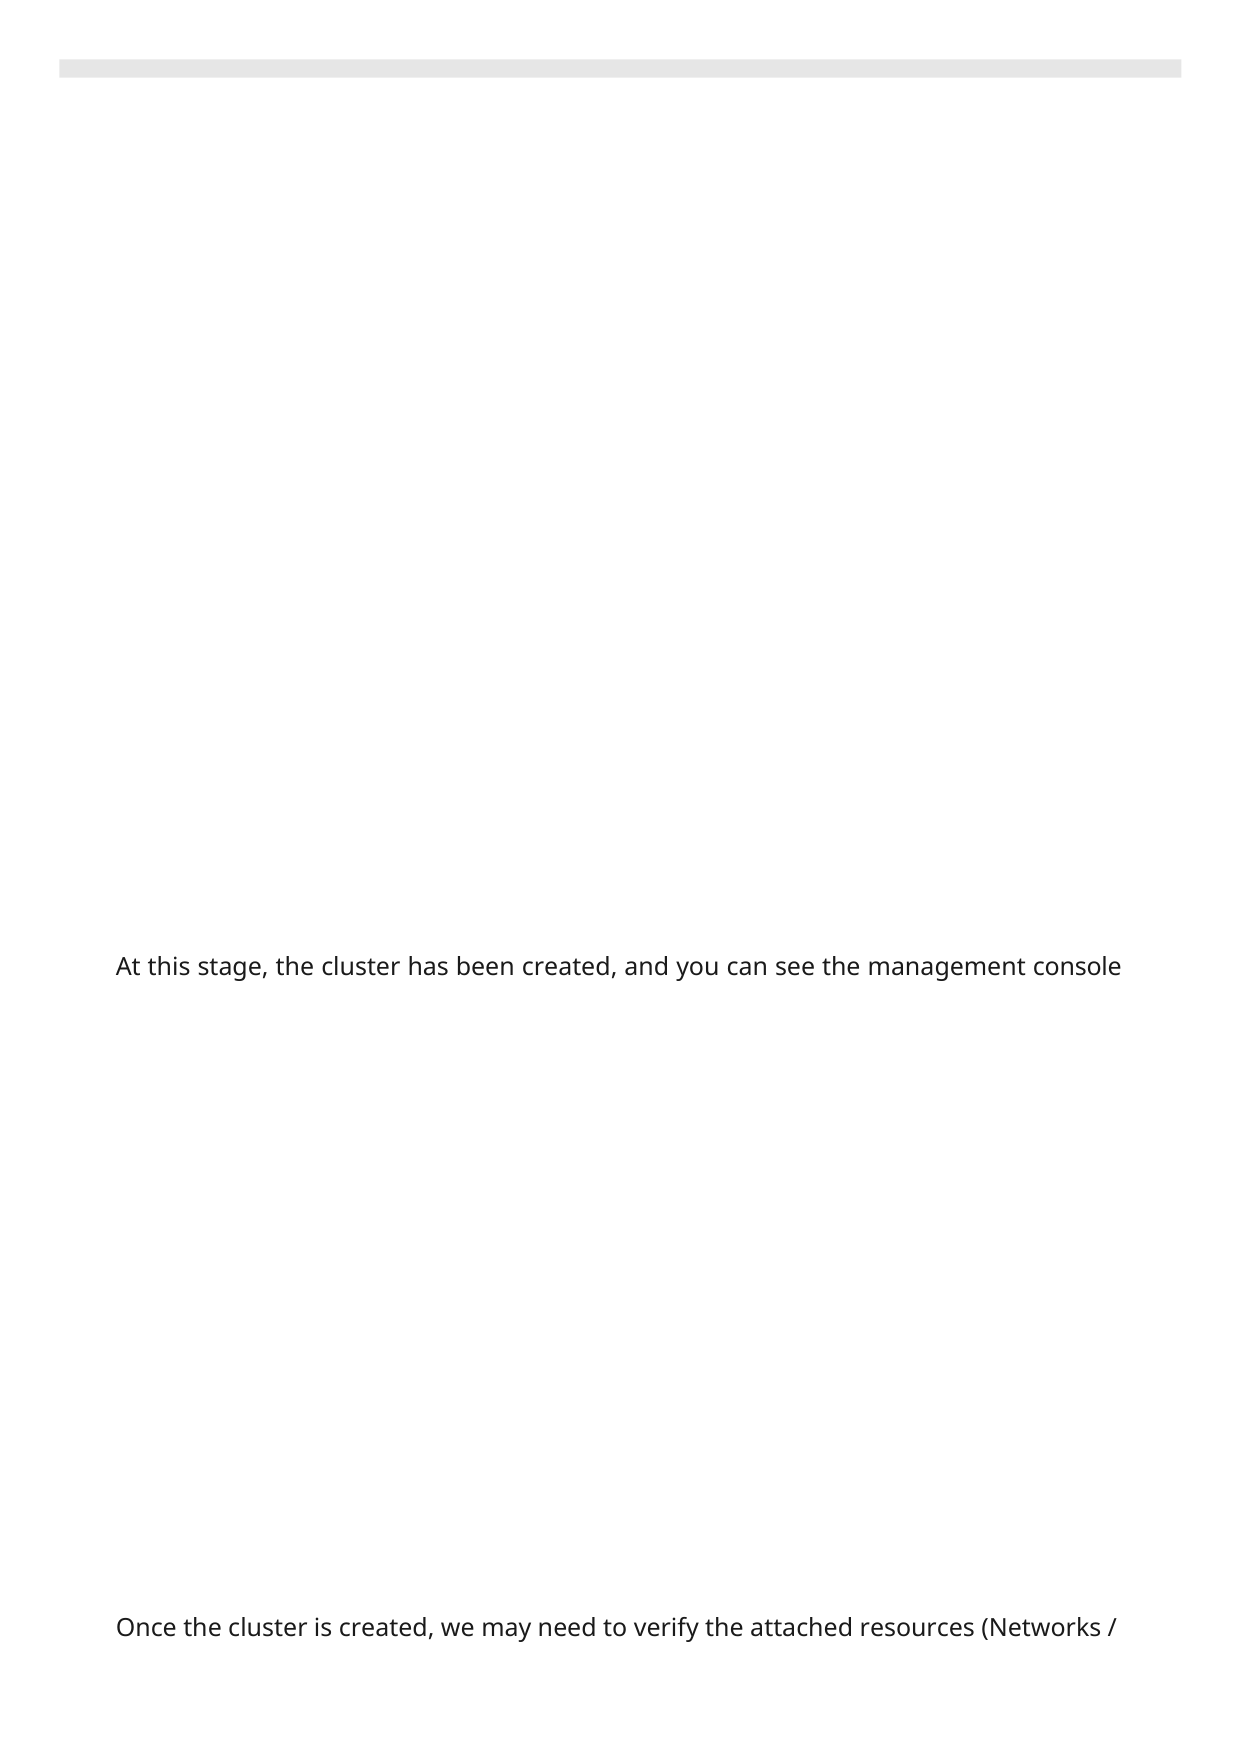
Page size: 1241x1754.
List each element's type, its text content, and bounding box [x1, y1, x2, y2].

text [116, 1610, 1196, 1644]
text At this stage, the cluster has been created, and you can see the management console [116, 949, 1196, 983]
